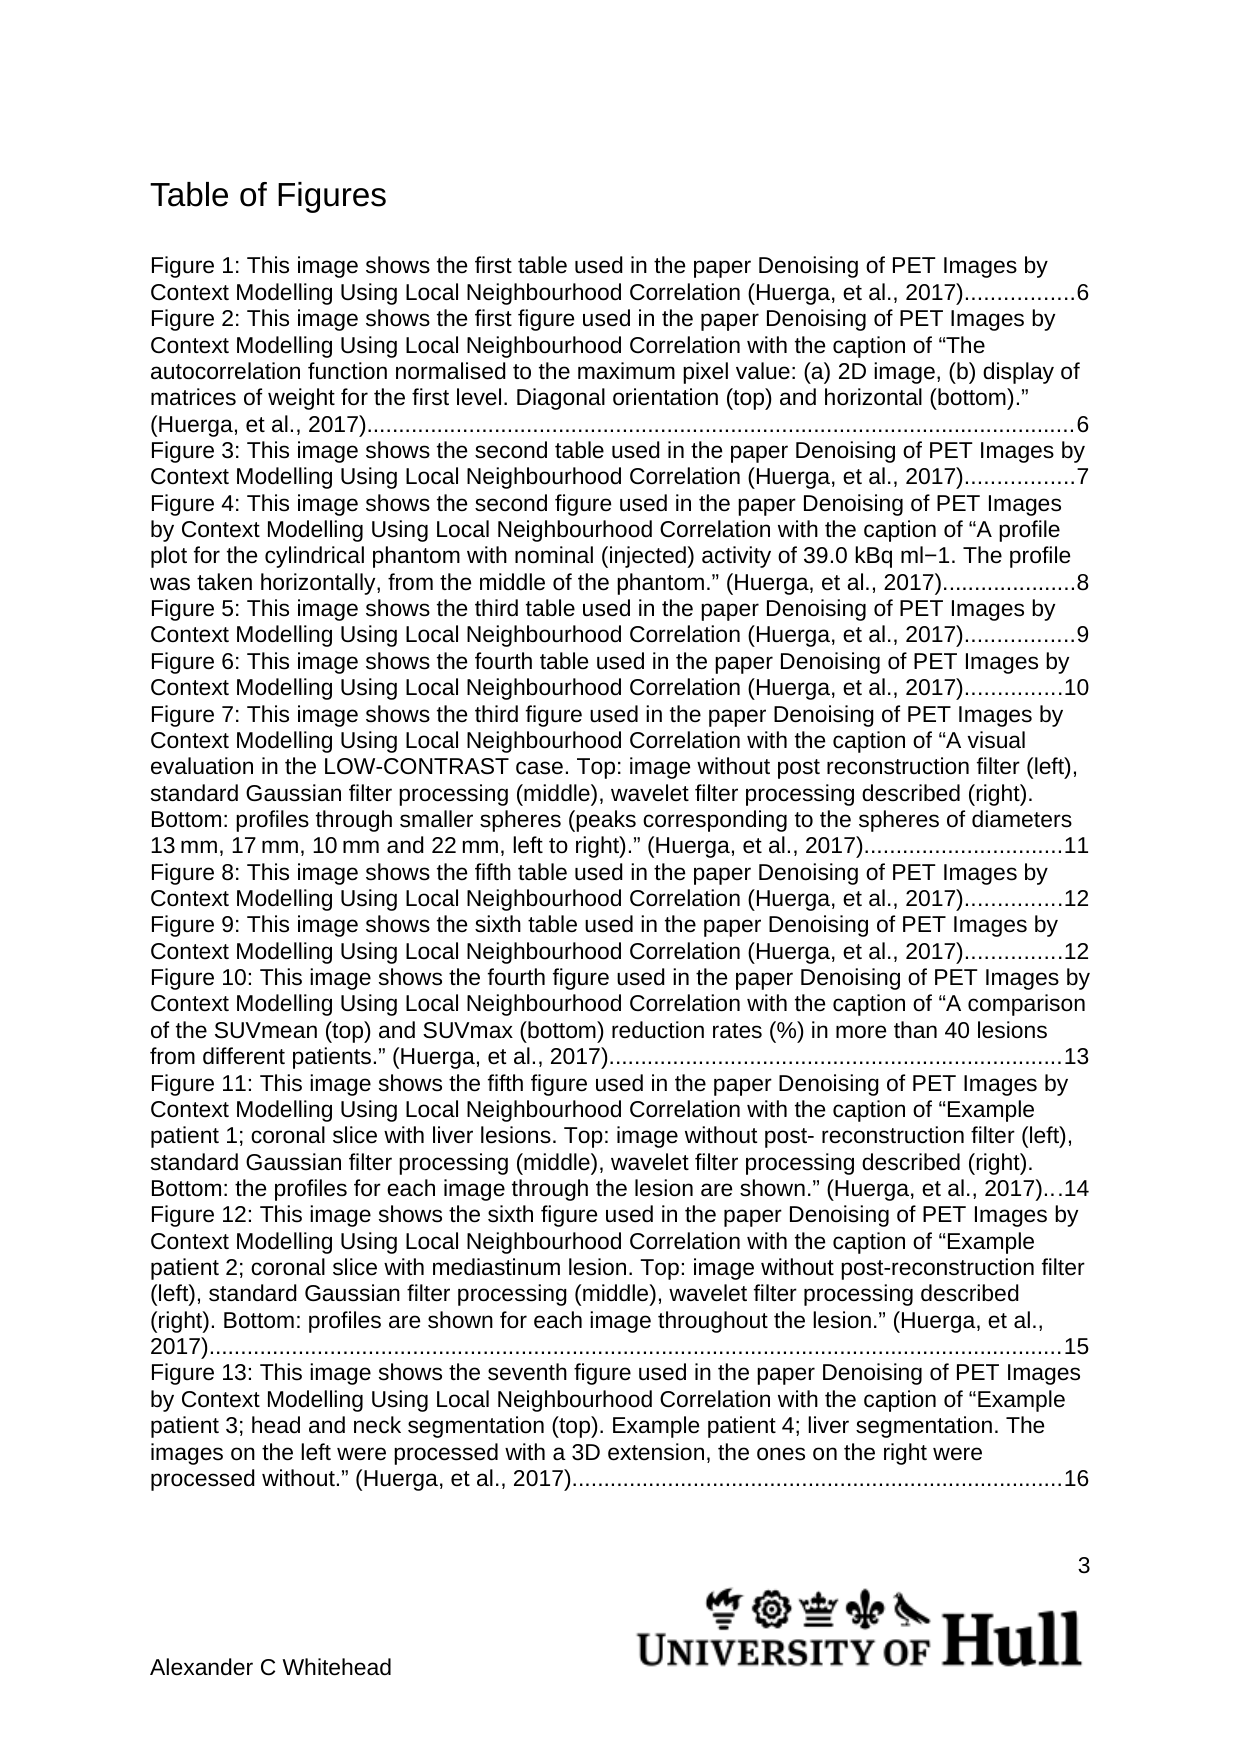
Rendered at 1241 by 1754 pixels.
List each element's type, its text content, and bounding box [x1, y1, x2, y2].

text Figure 5: This image shows the third table used in the paper Denoising of PET Images by Context Modelling Using Local Neighbourhood Correlation (Huerga, et al., 2017). 9 [150, 595, 1090, 648]
text Figure 10: This image shows the fourth figure used in the paper Denoising of PET Images by Context Modelling Using Local Neighbourhood Correlation with the caption of “A comparison of the SUVmean (top) and SUVmax (bottom) reduction rates (%) in more than 40 lesions from different patients.” (Huerga, et al., 2017). 13 [150, 964, 1090, 1069]
text Figure 3: This image shows the second table used in the paper Denoising of PET Images by Context Modelling Using Local Neighbourhood Correlation (Huerga, et al., 2017). 7 [150, 437, 1090, 490]
text Figure 11: This image shows the fifth figure used in the paper Denoising of PET Images by Context Modelling Using Local Neighbourhood Correlation with the caption of “Example patient 1; coronal slice with liver lesions. Top: image without post- reconstruction filter (left), standard Gaussian filter processing (middle), wavelet filter processing described (right). Bottom: the profiles for each image through the lesion are shown.” (Huerga, et al., 2017). 14 [150, 1069, 1090, 1201]
text Figure 12: This image shows the sixth figure used in the paper Denoising of PET Images by Context Modelling Using Local Neighbourhood Correlation with the caption of “Example patient 2; coronal slice with mediastinum lesion. Top: image without post-reconstruction filter (left), standard Gaussian filter processing (middle), wavelet filter processing described (right). Bottom: profiles are shown for each image throughout the lesion.” (Huerga, et al., 2017). 15 [150, 1201, 1090, 1359]
picture [630, 1578, 1091, 1676]
text Figure 9: This image shows the sixth table used in the paper Denoising of PET Images by Context Modelling Using Local Neighbourhood Correlation (Huerga, et al., 2017). 12 [150, 911, 1090, 964]
text Figure 13: This image shows the seventh figure used in the paper Denoising of PET Images by Context Modelling Using Local Neighbourhood Correlation with the caption of “Example patient 3; head and neck segmentation (top). Example patient 4; liver segmentation. The images on the left were processed with a 3D extension, the ones on the right were processed without.” (Huerga, et al., 2017). 16 [150, 1359, 1090, 1491]
text Figure 8: This image shows the fifth table used in the paper Denoising of PET Images by Context Modelling Using Local Neighbourhood Correlation (Huerga, et al., 2017). 12 [150, 859, 1090, 911]
text Figure 6: This image shows the fourth table used in the paper Denoising of PET Images by Context Modelling Using Local Neighbourhood Correlation (Huerga, et al., 2017). 10 [150, 648, 1090, 701]
text Figure 4: This image shows the second figure used in the paper Denoising of PET Images by Context Modelling Using Local Neighbourhood Correlation with the caption of “A profile plot for the cylindrical phantom with nominal (injected) activity of 39.0 kBq ml−1. The profile was taken horizontally, from the middle of the phantom.” (Huerga, et al., 2017). 8 [150, 490, 1090, 595]
text Figure 7: This image shows the third figure used in the paper Denoising of PET Images by Context Modelling Using Local Neighbourhood Correlation with the caption of “A visual evaluation in the LOW-CONTRAST case. Top: image without post reconstruction filter (left), standard Gaussian filter processing (middle), wavelet filter processing described (right). Bottom: profiles through smaller spheres (peaks corresponding to the spheres of diameters 13 mm, 17 mm, 10 mm and 22 mm, left to right).” (Huerga, et al., 2017). 11 [150, 701, 1090, 859]
text Figure 2: This image shows the first figure used in the paper Denoising of PET Images by Context Modelling Using Local Neighbourhood Correlation with the caption of “The autocorrelation function normalised to the maximum pixel value: (a) 2D image, (b) display of matrices of weight for the first level. Diagonal orientation (top) and horizontal (bottom).” (Huerga, et al., 2017). 6 [150, 305, 1090, 437]
subtitle Table of Figures [150, 175, 1090, 213]
text Figure 1: This image shows the first table used in the paper Denoising of PET Images by Context Modelling Using Local Neighbourhood Correlation (Huerga, et al., 2017). 6 [150, 252, 1090, 305]
